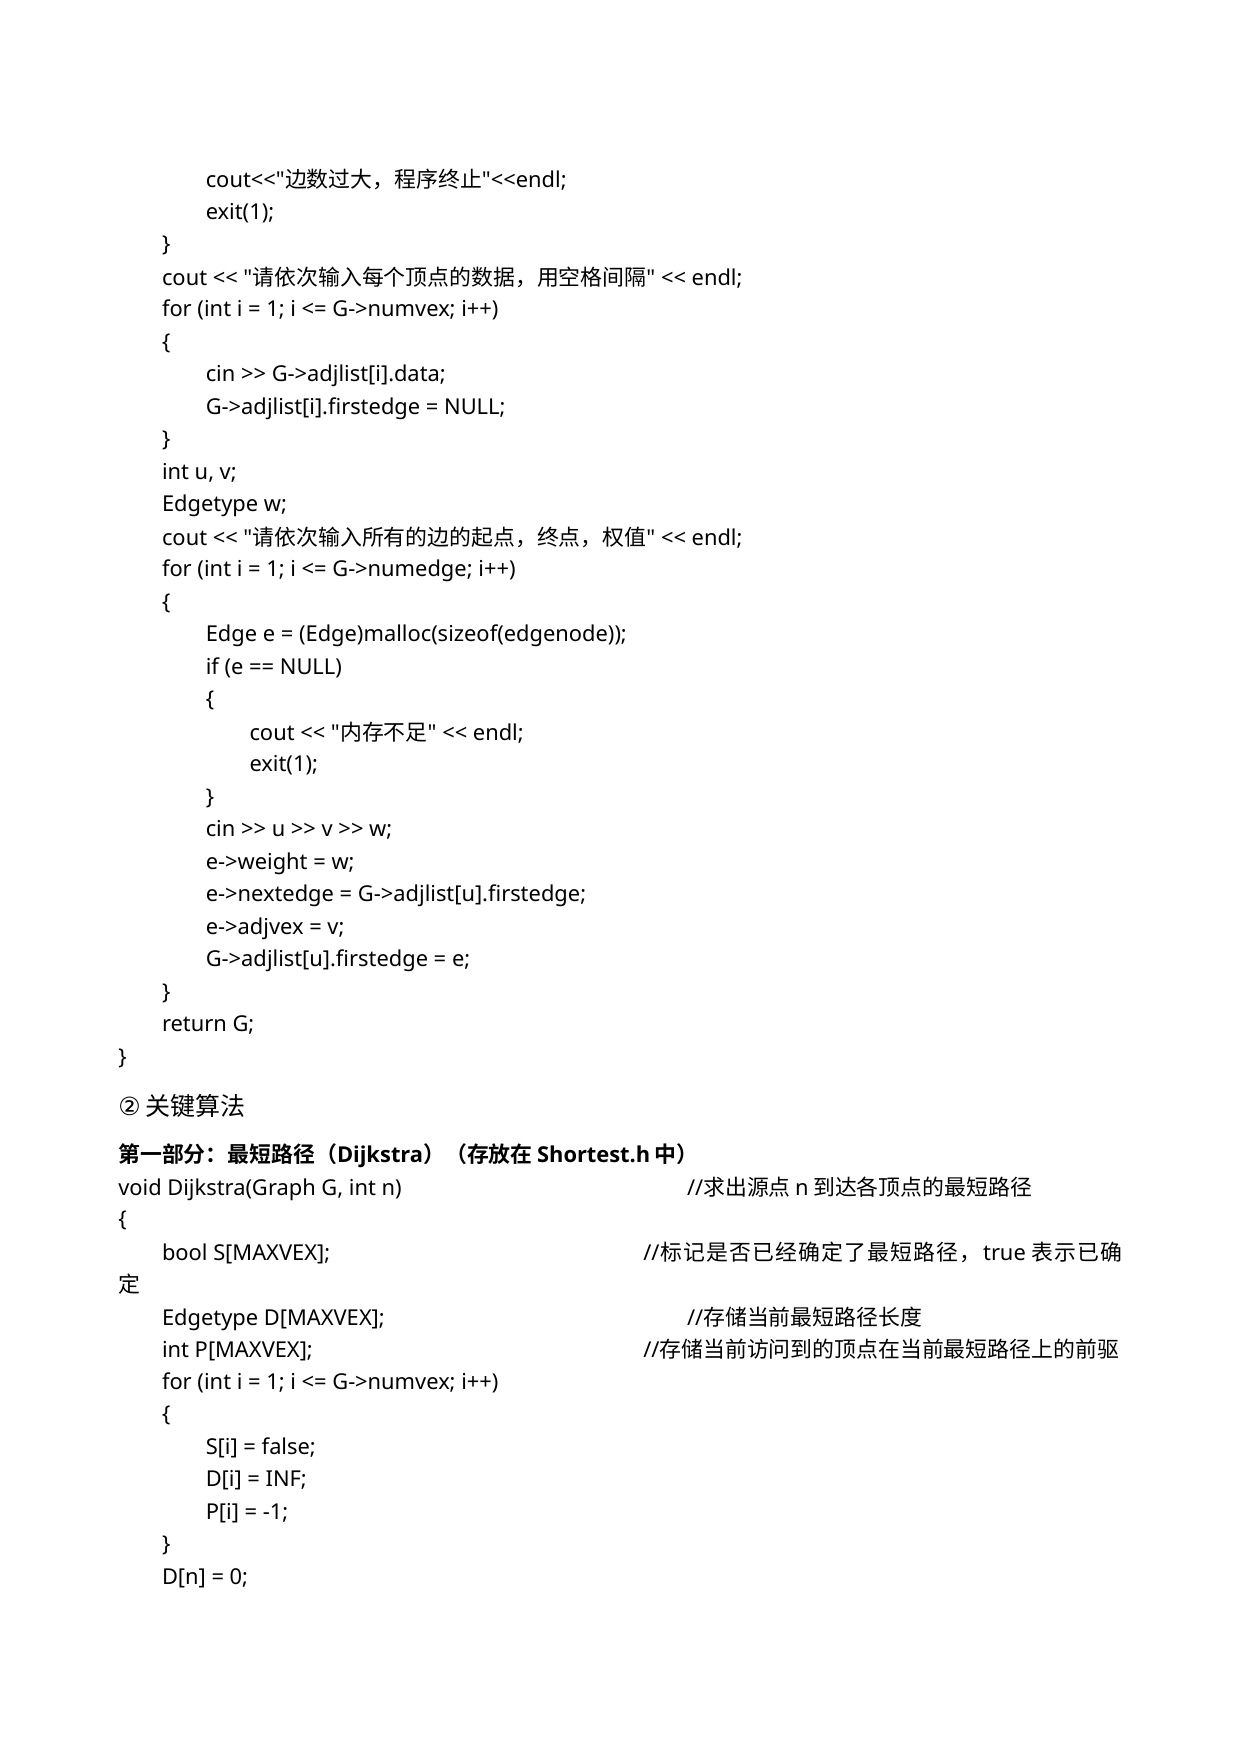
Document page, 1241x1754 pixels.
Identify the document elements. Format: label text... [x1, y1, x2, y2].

text bool S[MAXVEX]; //标记是否已经确定了最短路径，true表示已确定 [118, 1234, 1122, 1299]
text { [118, 584, 1122, 617]
text { [118, 324, 1122, 357]
text e->nextedge = G->adjlist[u].firstedge; [118, 877, 1122, 909]
text Edge e = (Edge)malloc(sizeof(edgenode)); [118, 617, 1122, 649]
text for (int i = 1; i <= G->numvex; i++) [118, 292, 1122, 324]
text cout << "请依次输入所有的边的起点，终点，权值" << endl; [118, 519, 1122, 552]
text cout<<"边数过大，程序终止"<<endl; [118, 162, 1122, 194]
text Edgetype D[MAXVEX]; //存储当前最短路径长度 [118, 1299, 1122, 1332]
text } [118, 974, 1122, 1007]
text S[i] = false; [118, 1429, 1122, 1462]
text } [118, 779, 1122, 812]
text cout << "内存不足" << endl; [118, 714, 1122, 747]
text cin >> u >> v >> w; [118, 812, 1122, 844]
text ②关键算法 [118, 1072, 1122, 1137]
text D[i] = INF; [118, 1462, 1122, 1494]
text int P[MAXVEX]; //存储当前访问到的顶点在当前最短路径上的前驱 [118, 1332, 1122, 1364]
text D[n] = 0; [118, 1559, 1122, 1592]
text G->adjlist[u].firstedge = e; [118, 942, 1122, 974]
text { [118, 1397, 1122, 1429]
text exit(1); [118, 194, 1122, 227]
text if (e == NULL) [118, 649, 1122, 682]
text int u, v; [118, 454, 1122, 487]
text { [118, 1202, 1122, 1234]
text e->adjvex = v; [118, 909, 1122, 942]
text { [118, 682, 1122, 714]
text e->weight = w; [118, 844, 1122, 877]
text } [118, 422, 1122, 454]
text P[i] = -1; [118, 1494, 1122, 1527]
text Edgetype w; [118, 487, 1122, 519]
text } [118, 227, 1122, 259]
text exit(1); [118, 747, 1122, 779]
text G->adjlist[i].firstedge = NULL; [118, 389, 1122, 422]
text } [118, 1527, 1122, 1559]
text cin >> G->adjlist[i].data; [118, 357, 1122, 389]
text return G; [118, 1007, 1122, 1039]
text 第一部分：最短路径（Dijkstra）（存放在Shortest.h中） [118, 1137, 1122, 1169]
text for (int i = 1; i <= G->numvex; i++) [118, 1364, 1122, 1397]
text } [118, 1039, 1122, 1072]
text for (int i = 1; i <= G->numedge; i++) [118, 552, 1122, 584]
text void Dijkstra(Graph G, int n) //求出源点n到达各顶点的最短路径 [118, 1169, 1122, 1202]
text cout << "请依次输入每个顶点的数据，用空格间隔" << endl; [118, 259, 1122, 292]
